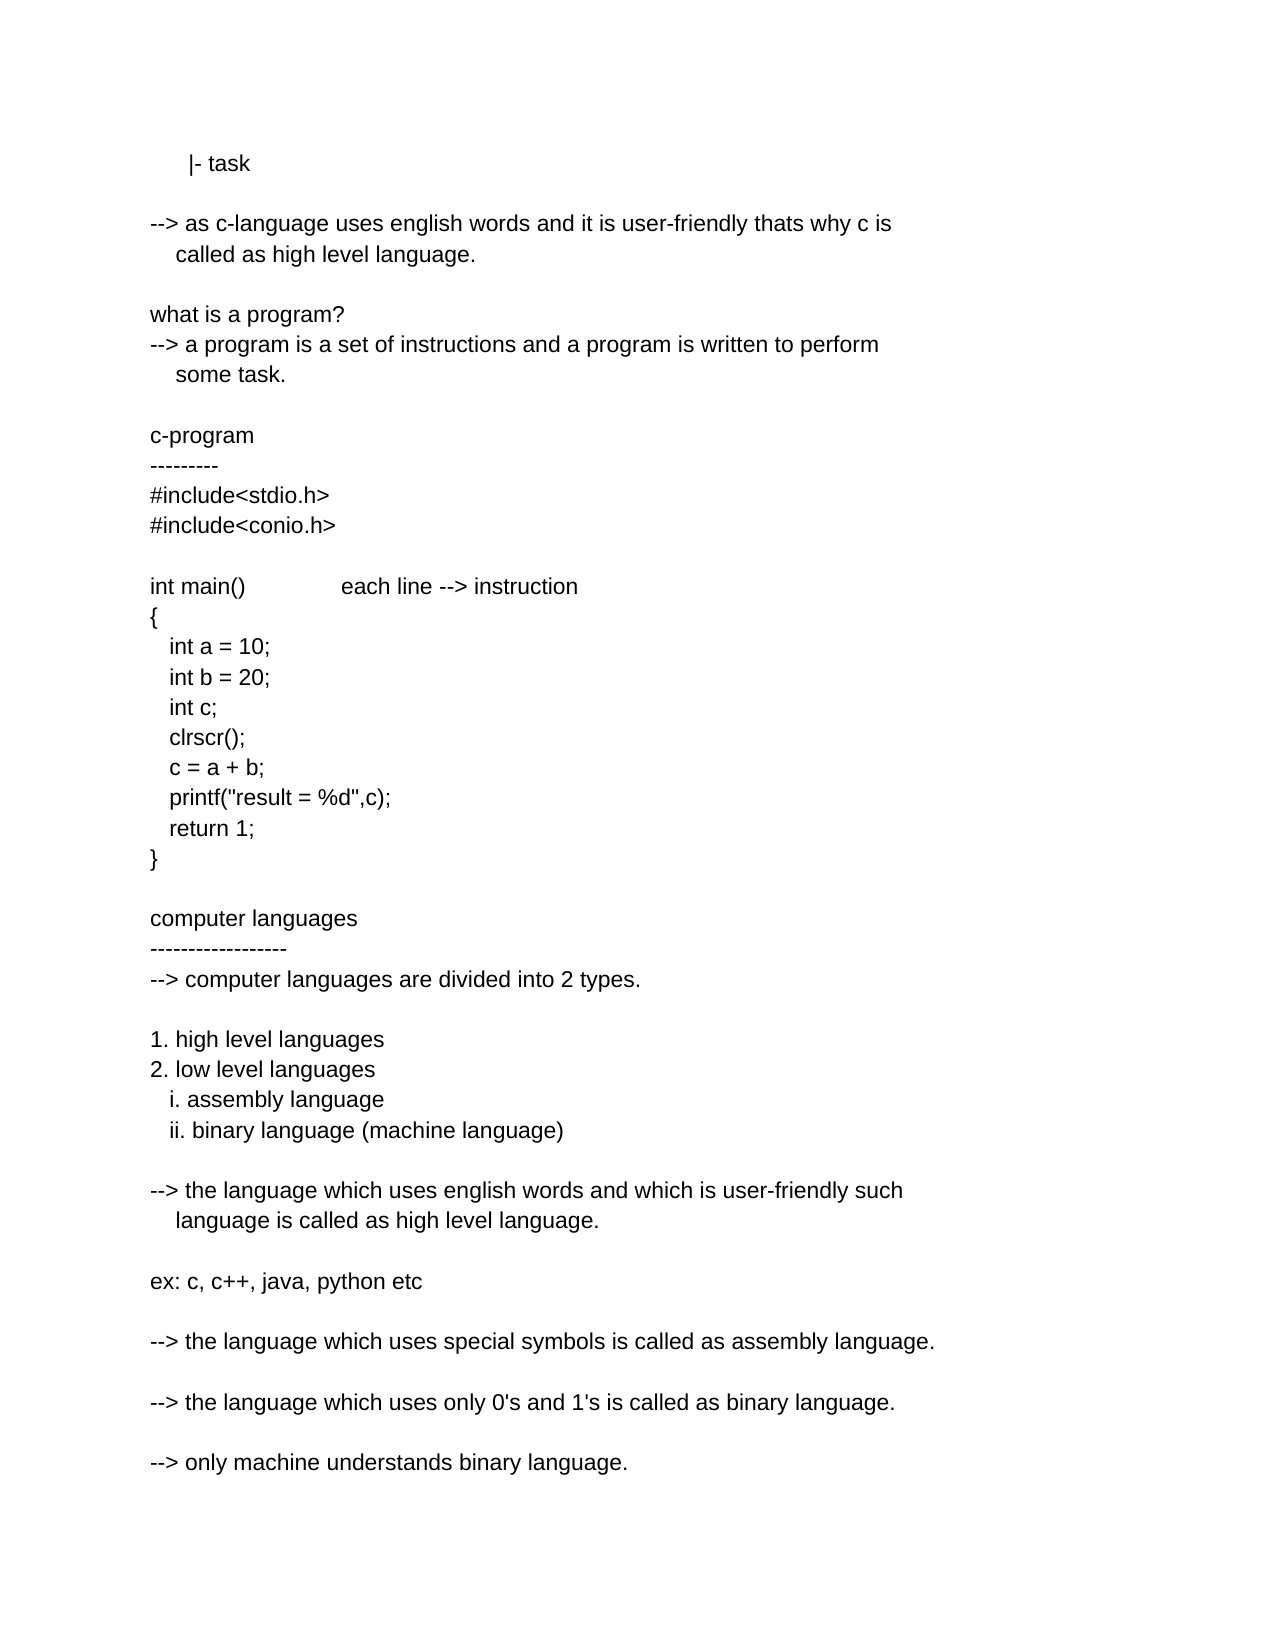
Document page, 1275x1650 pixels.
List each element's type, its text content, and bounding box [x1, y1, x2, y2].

text int main() each line --> instruction [150, 573, 1125, 599]
text computer languages [150, 905, 1125, 932]
text --> the language which uses english words and which is user-friendly such [150, 1177, 1125, 1203]
text --> only machine understands binary language. [150, 1449, 1125, 1475]
text #include<conio.h> [150, 512, 1125, 539]
text ii. binary language (machine language) [150, 1117, 1125, 1143]
text #include<stdio.h> [150, 482, 1125, 509]
text clrscr(); [150, 724, 1125, 750]
text ------------------ [150, 935, 1125, 962]
text language is called as high level language. [150, 1207, 1125, 1234]
text 2. low level languages [150, 1056, 1125, 1083]
text ex: c, c++, java, python etc [150, 1268, 1125, 1294]
text --> as c-language uses english words and it is user-friendly thats why c is [150, 210, 1125, 237]
text |- task [150, 150, 1125, 176]
text return 1; [150, 814, 1125, 841]
text c = a + b; [150, 754, 1125, 781]
text --> the language which uses special symbols is called as assembly language. [150, 1328, 1125, 1354]
text int b = 20; [150, 663, 1125, 690]
text 1. high level languages [150, 1026, 1125, 1052]
text some task. [150, 361, 1125, 388]
text { [150, 603, 1125, 629]
text } [150, 845, 1125, 871]
text int c; [150, 694, 1125, 720]
text what is a program? [150, 301, 1125, 327]
text --> a program is a set of instructions and a program is written to perform [150, 331, 1125, 358]
text called as high level language. [150, 241, 1125, 267]
text --> computer languages are divided into 2 types. [150, 966, 1125, 992]
text --------- [150, 452, 1125, 478]
text i. assembly language [150, 1086, 1125, 1113]
text c-program [150, 422, 1125, 448]
text int a = 10; [150, 633, 1125, 660]
text printf("result = %d",c); [150, 784, 1125, 811]
text --> the language which uses only 0's and 1's is called as binary language. [150, 1388, 1125, 1415]
